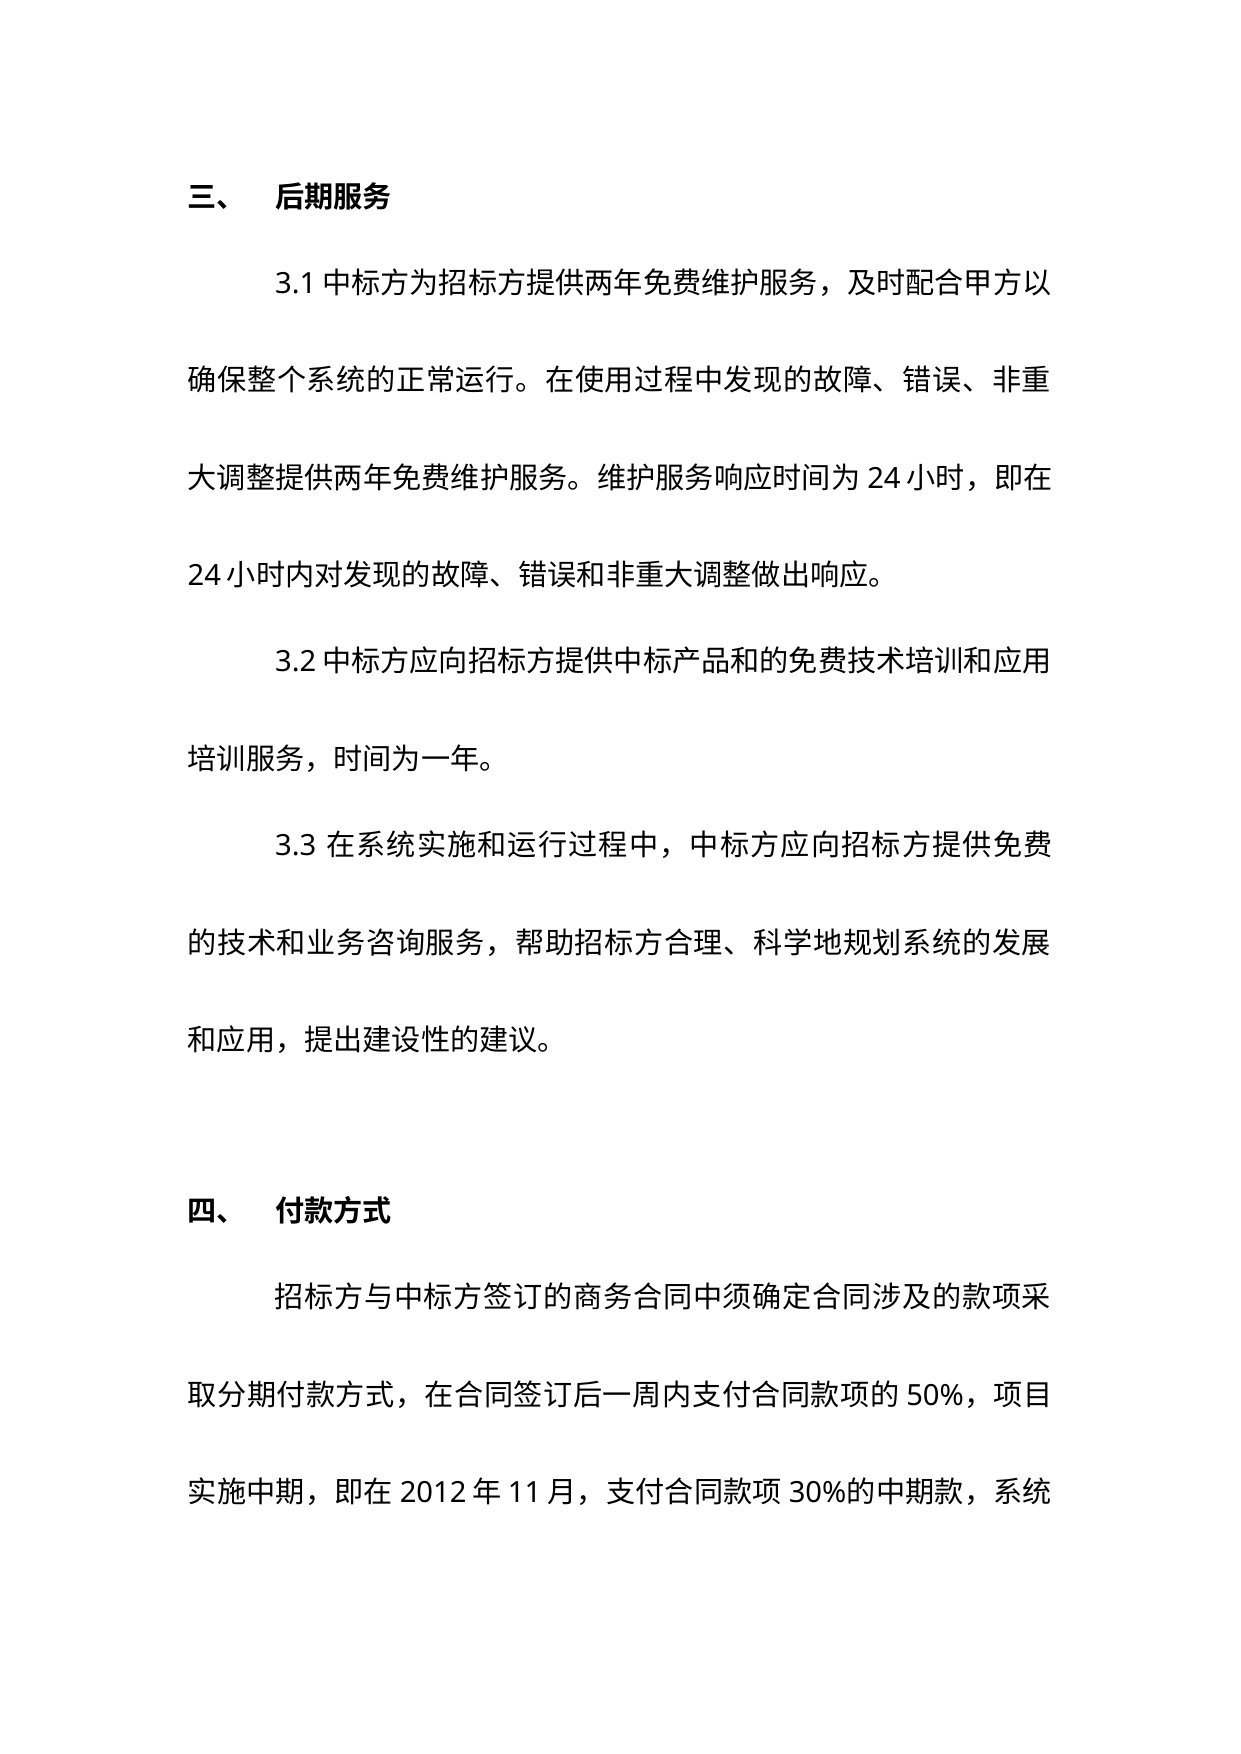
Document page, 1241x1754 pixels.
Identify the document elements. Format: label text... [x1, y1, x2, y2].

text 3.3 在系统实施和运行过程中，中标方应向招标方提供免费的技术和业务咨询服务，帮助招标方合理、科学地规划系统的发展和应用，提出建设性的建议。 [187, 810, 1053, 1070]
list 付款方式 [187, 1176, 1053, 1241]
text 3.1中标方为招标方提供两年免费维护服务，及时配合甲方以确保整个系统的正常运行。在使用过程中发现的故障、错误、非重大调整提供两年免费维护服务。维护服务响应时间为24小时，即在24小时内对发现的故障、错误和非重大调整做出响应。 [187, 248, 1053, 606]
text 3.2中标方应向招标方提供中标产品和的免费技术培训和应用培训服务，时间为一年。 [187, 627, 1053, 789]
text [187, 1262, 1053, 1522]
list 后期服务 [187, 162, 1053, 227]
